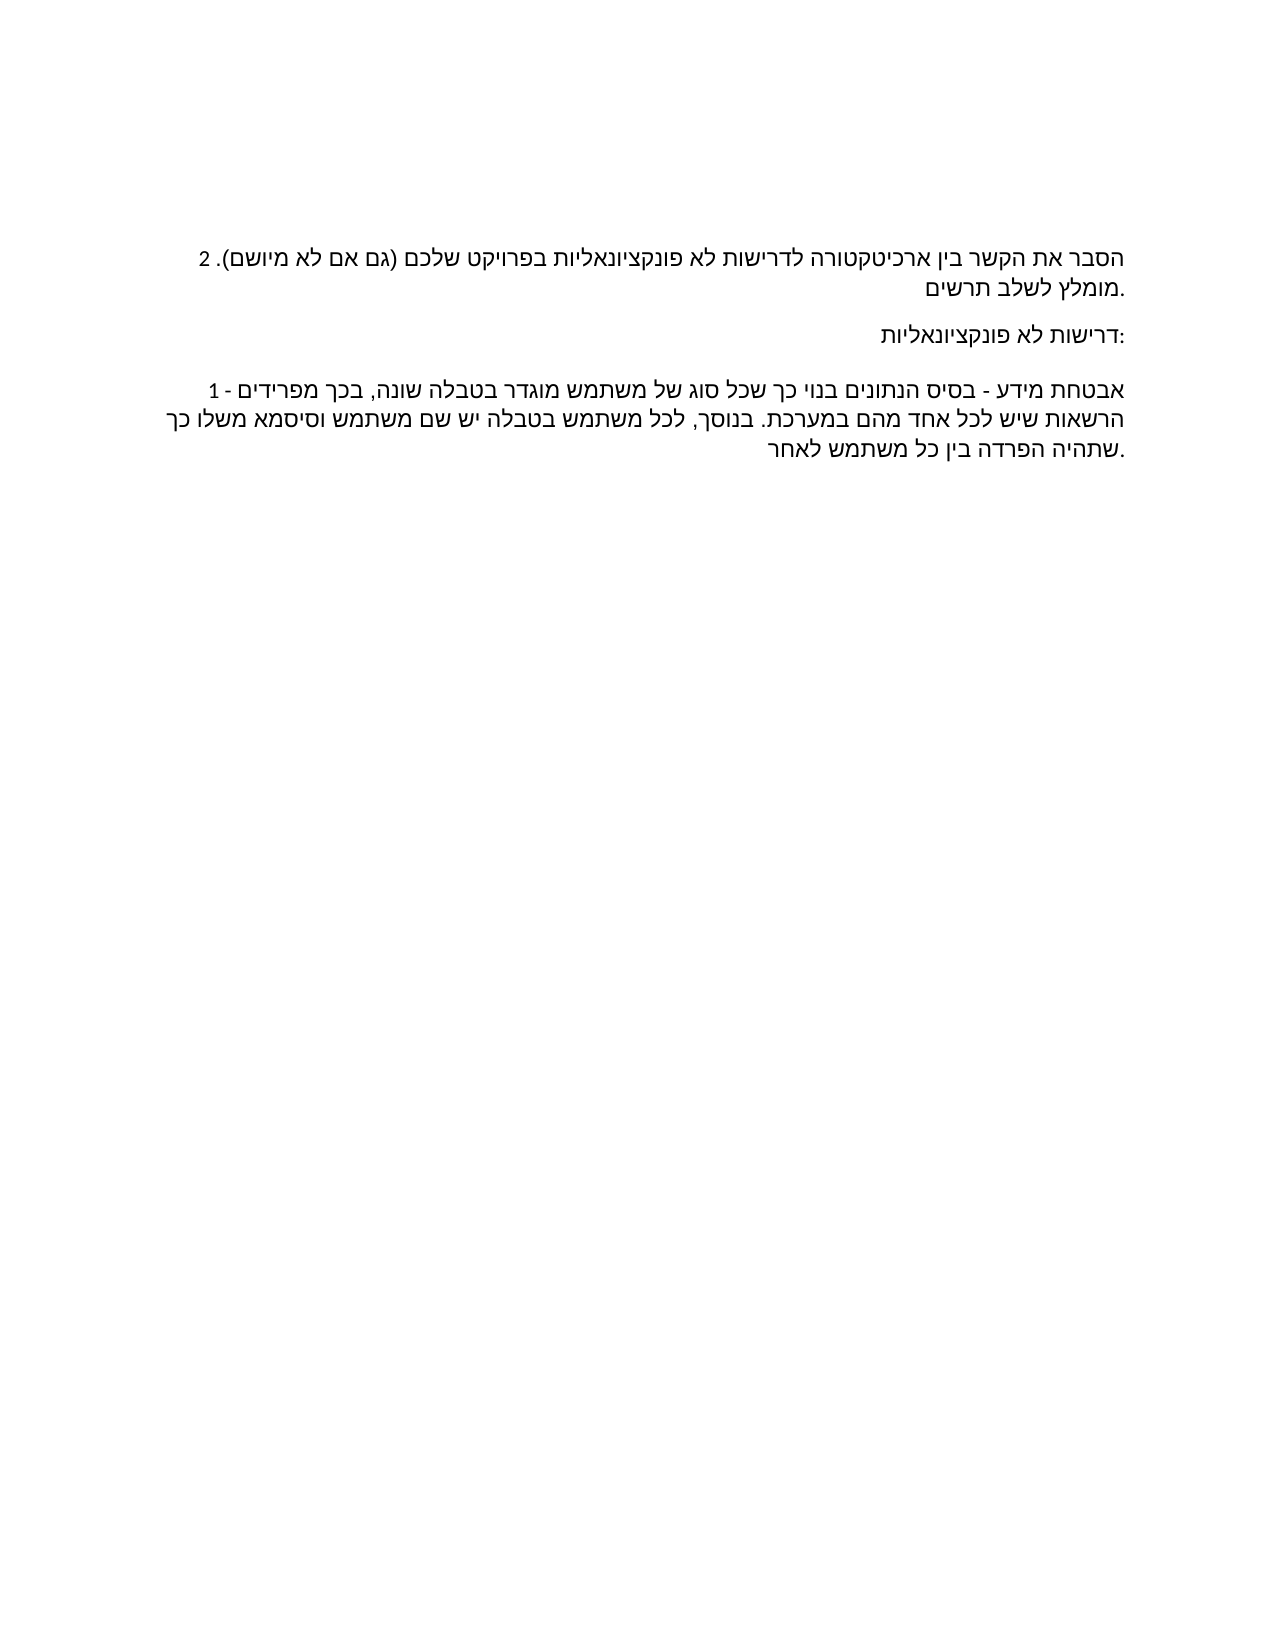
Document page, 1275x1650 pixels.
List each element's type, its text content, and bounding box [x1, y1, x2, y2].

text 1 - אבטחת מידע - בסיס הנתונים בנוי כך שכל סוג של משתמש מוגדר בטבלה שונה, בכך מפרידים הרשאות שיש לכל אחד מהם במערכת. בנוסך, לכל משתמש בטבלה יש שם משתמש וסיסמא משלו כך שתהיה הפרדה בין כל משתמש לאחר. [150, 376, 1125, 463]
text 2 הסבר את הקשר בין ארכיטקטורה לדרישות לא פונקציונאליות בפרויקט שלכם (גם אם לא מיושם). מומלץ לשלב תרשים. [150, 244, 1125, 302]
text דרישות לא פונקציונאליות: [150, 321, 1125, 349]
